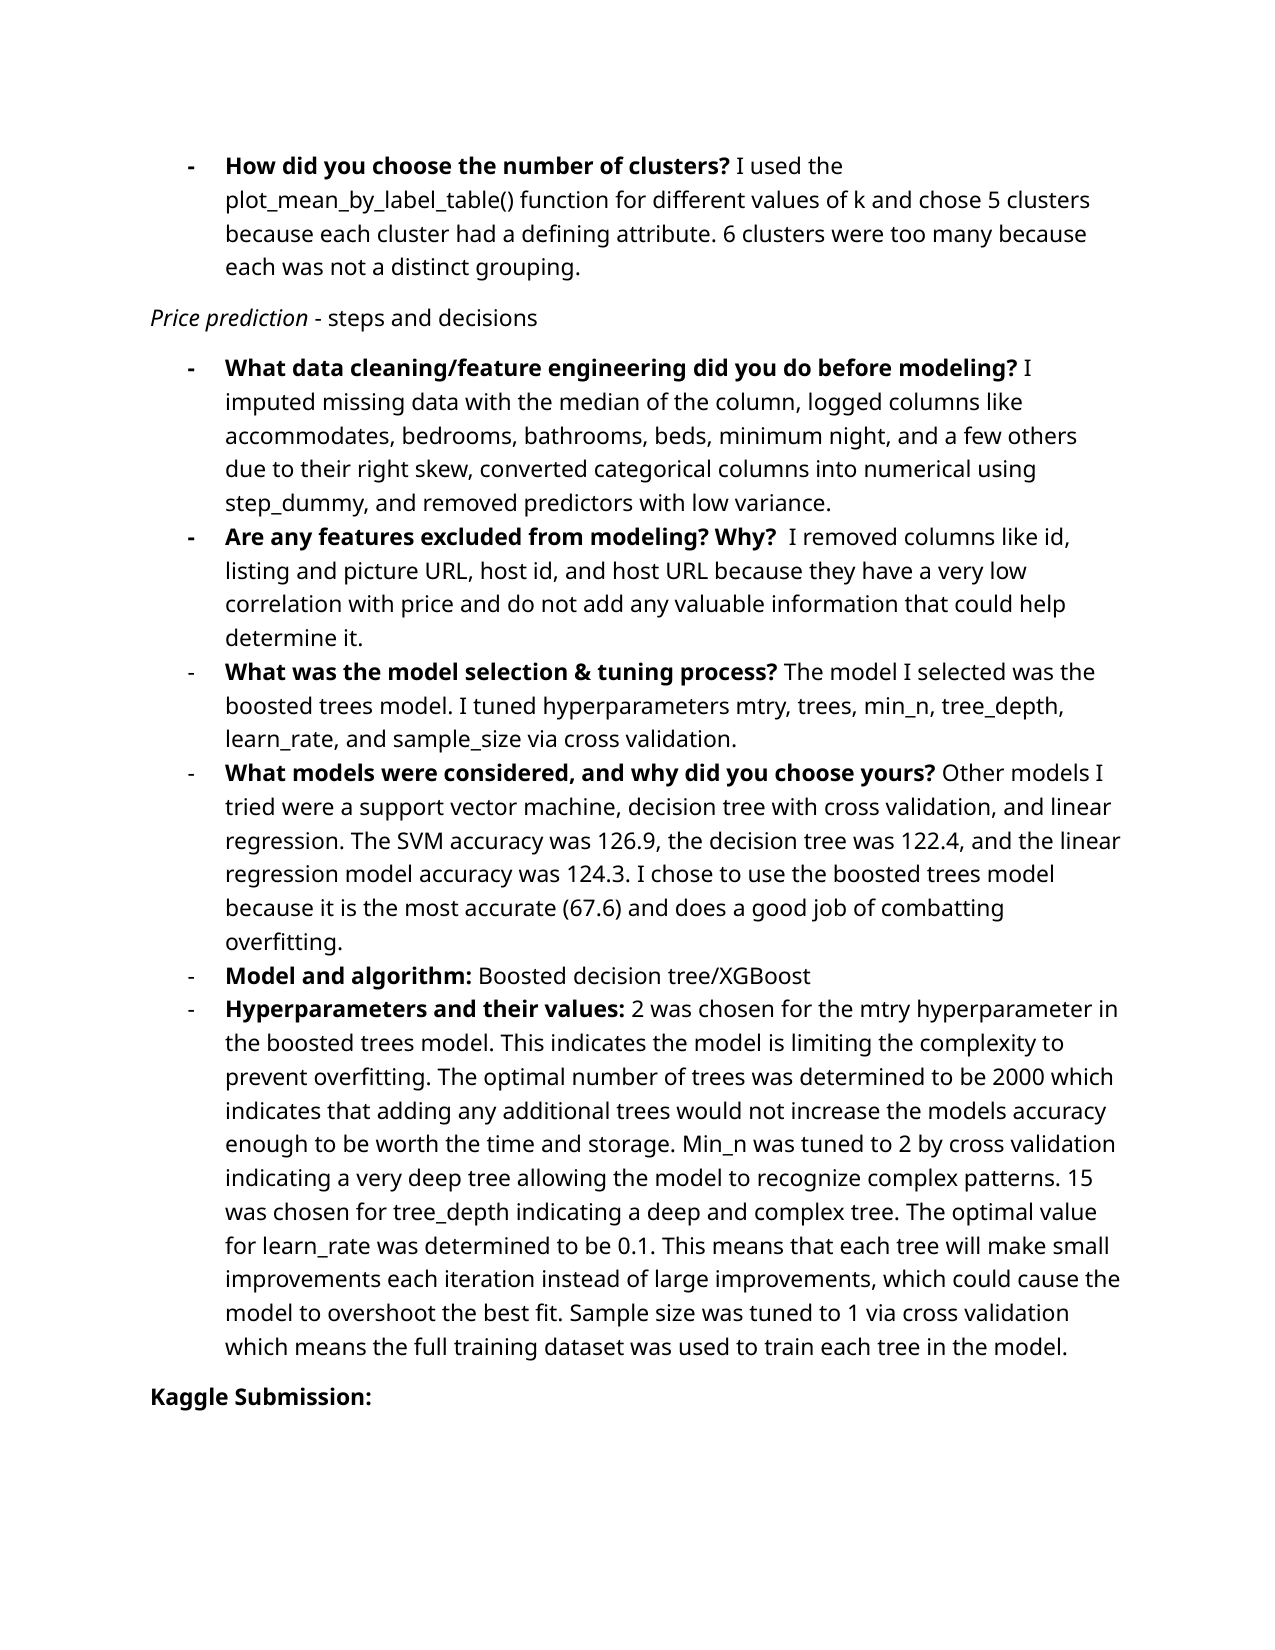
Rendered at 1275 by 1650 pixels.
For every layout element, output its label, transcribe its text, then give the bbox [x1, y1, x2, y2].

text Price prediction - steps and decisions [150, 302, 1125, 333]
list Hyperparameters and their values: 2 was chosen for the mtry hyperparameter in the boosted trees model. This indicates the model is limiting the complexity to prevent overfitting. The optimal number of trees was determined to be 2000 which indicates that adding any additional trees would not increase the models accuracy enough to be worth the time and storage. Min_n was tuned to 2 by cross validation indicating a very deep tree allowing the model to recognize complex patterns. 15 was chosen for tree_depth indicating a deep and complex tree. The optimal value for learn_rate was determined to be 0.1. This means that each tree will make small improvements each iteration instead of large improvements, which could cause the model to overshoot the best fit. Sample size was tuned to 1 via cross validation which means the full training dataset was used to train each tree in the model. [187, 993, 1125, 1362]
list Model and algorithm: Boosted decision tree/XGBoost [187, 959, 1125, 991]
list How did you choose the number of clusters? I used the plot_mean_by_label_table() function for different values of k and chose 5 clusters because each cluster had a defining attribute. 6 clusters were too many because each was not a distinct grouping. [187, 150, 1125, 282]
text Kaggle Submission: [150, 1381, 1125, 1412]
list Are any features excluded from modeling? Why? I removed columns like id, listing and picture URL, host id, and host URL because they have a very low correlation with price and do not add any valuable information that could help determine it. [187, 521, 1125, 653]
list What was the model selection & tuning process? The model I selected was the boosted trees model. I tuned hyperparameters mtry, trees, min_n, tree_depth, learn_rate, and sample_size via cross validation. [187, 656, 1125, 754]
list What data cleaning/feature engineering did you do before modeling? I imputed missing data with the median of the column, logged columns like accommodates, bedrooms, bathrooms, beds, minimum night, and a few others due to their right skew, converted categorical columns into numerical using step_dummy, and removed predictors with low variance. [187, 352, 1125, 518]
list What models were considered, and why did you choose yours? Other models I tried were a support vector machine, decision tree with cross validation, and linear regression. The SVM accuracy was 126.9, the decision tree was 122.4, and the linear regression model accuracy was 124.3. I chose to use the boosted trees model because it is the most accurate (67.6) and does a good job of combatting overfitting. [187, 757, 1125, 957]
